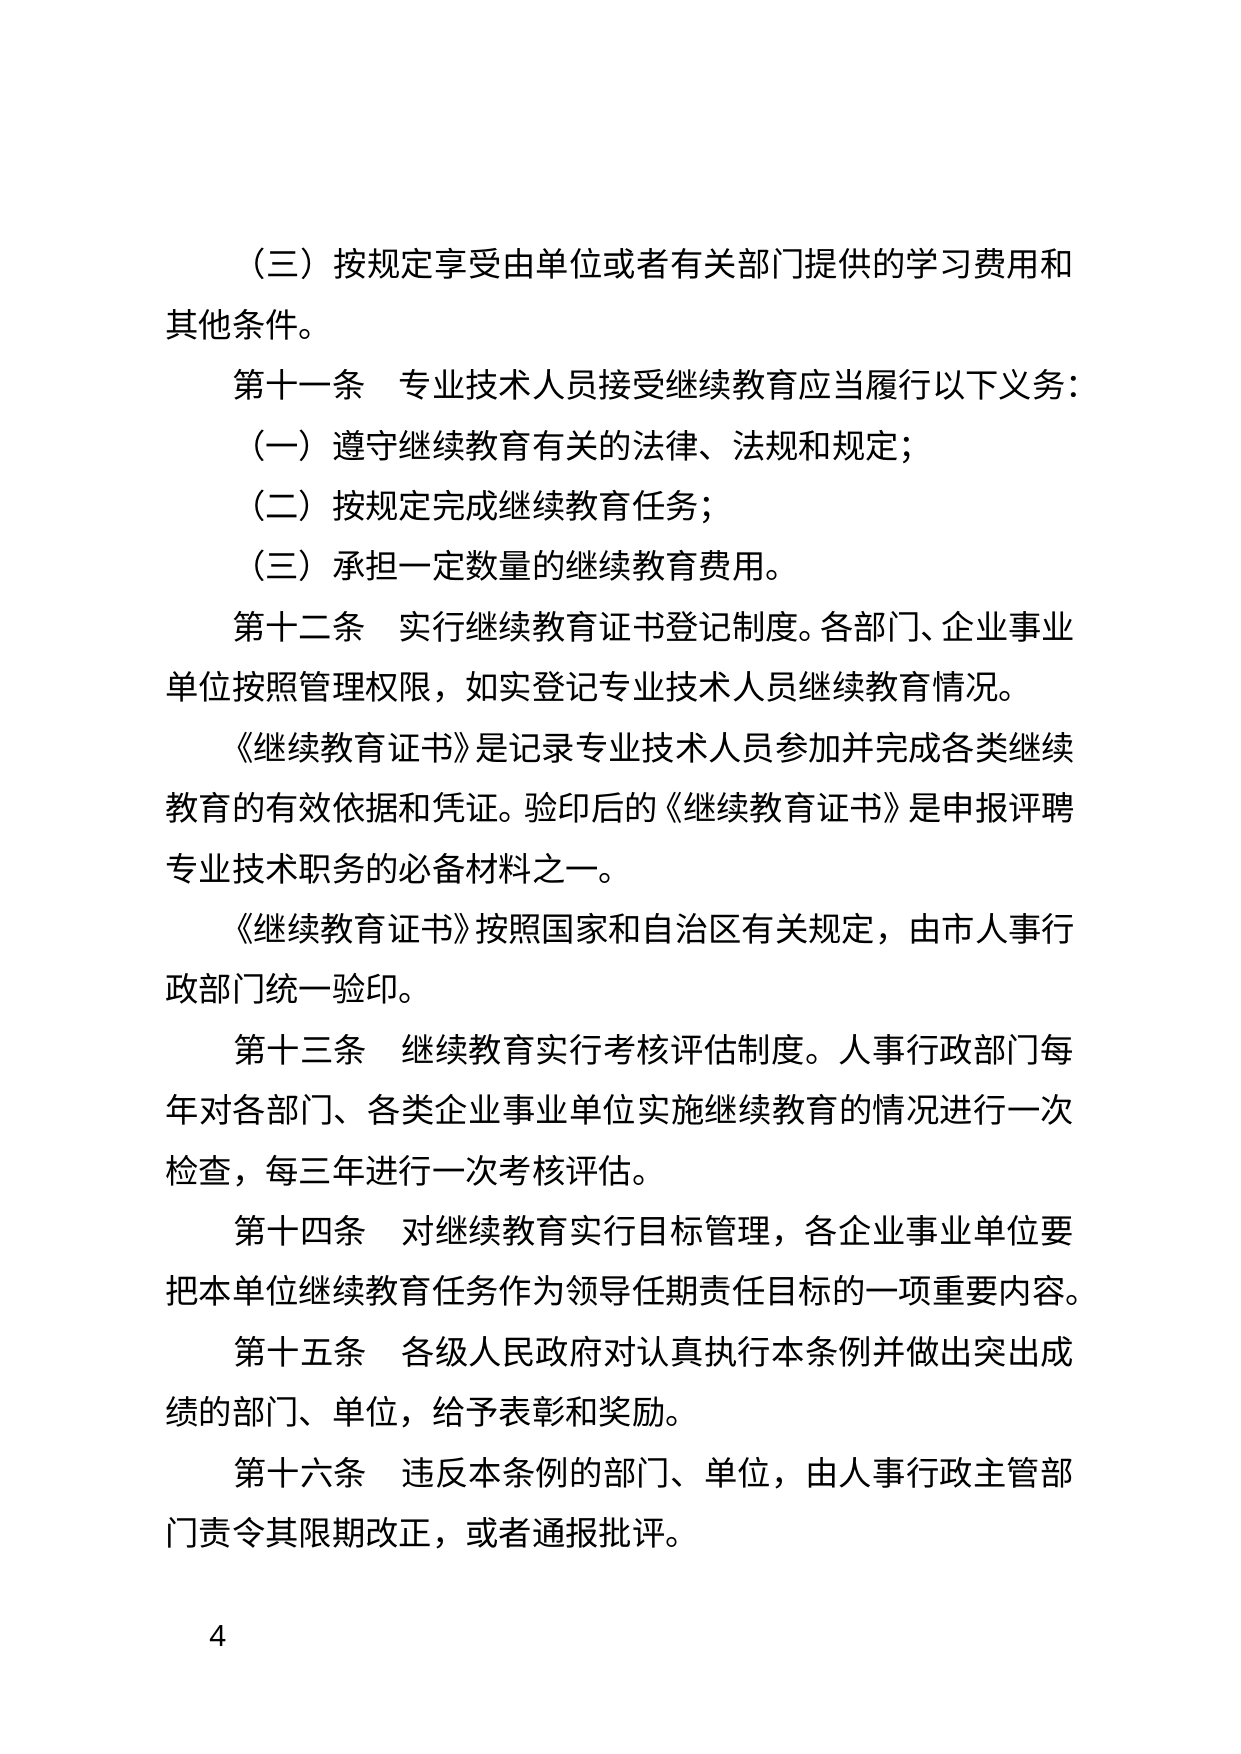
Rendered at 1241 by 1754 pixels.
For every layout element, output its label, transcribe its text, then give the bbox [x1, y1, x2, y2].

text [165, 228, 1075, 833]
text 《继续教育证书》是记录专业技术人员参加并完成各类继续教育的有效依据和凭证。验印后的《继续教育证书》是申报评聘专业技术职务的必备材料之一。 [165, 833, 1075, 1014]
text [165, 1014, 1075, 1558]
